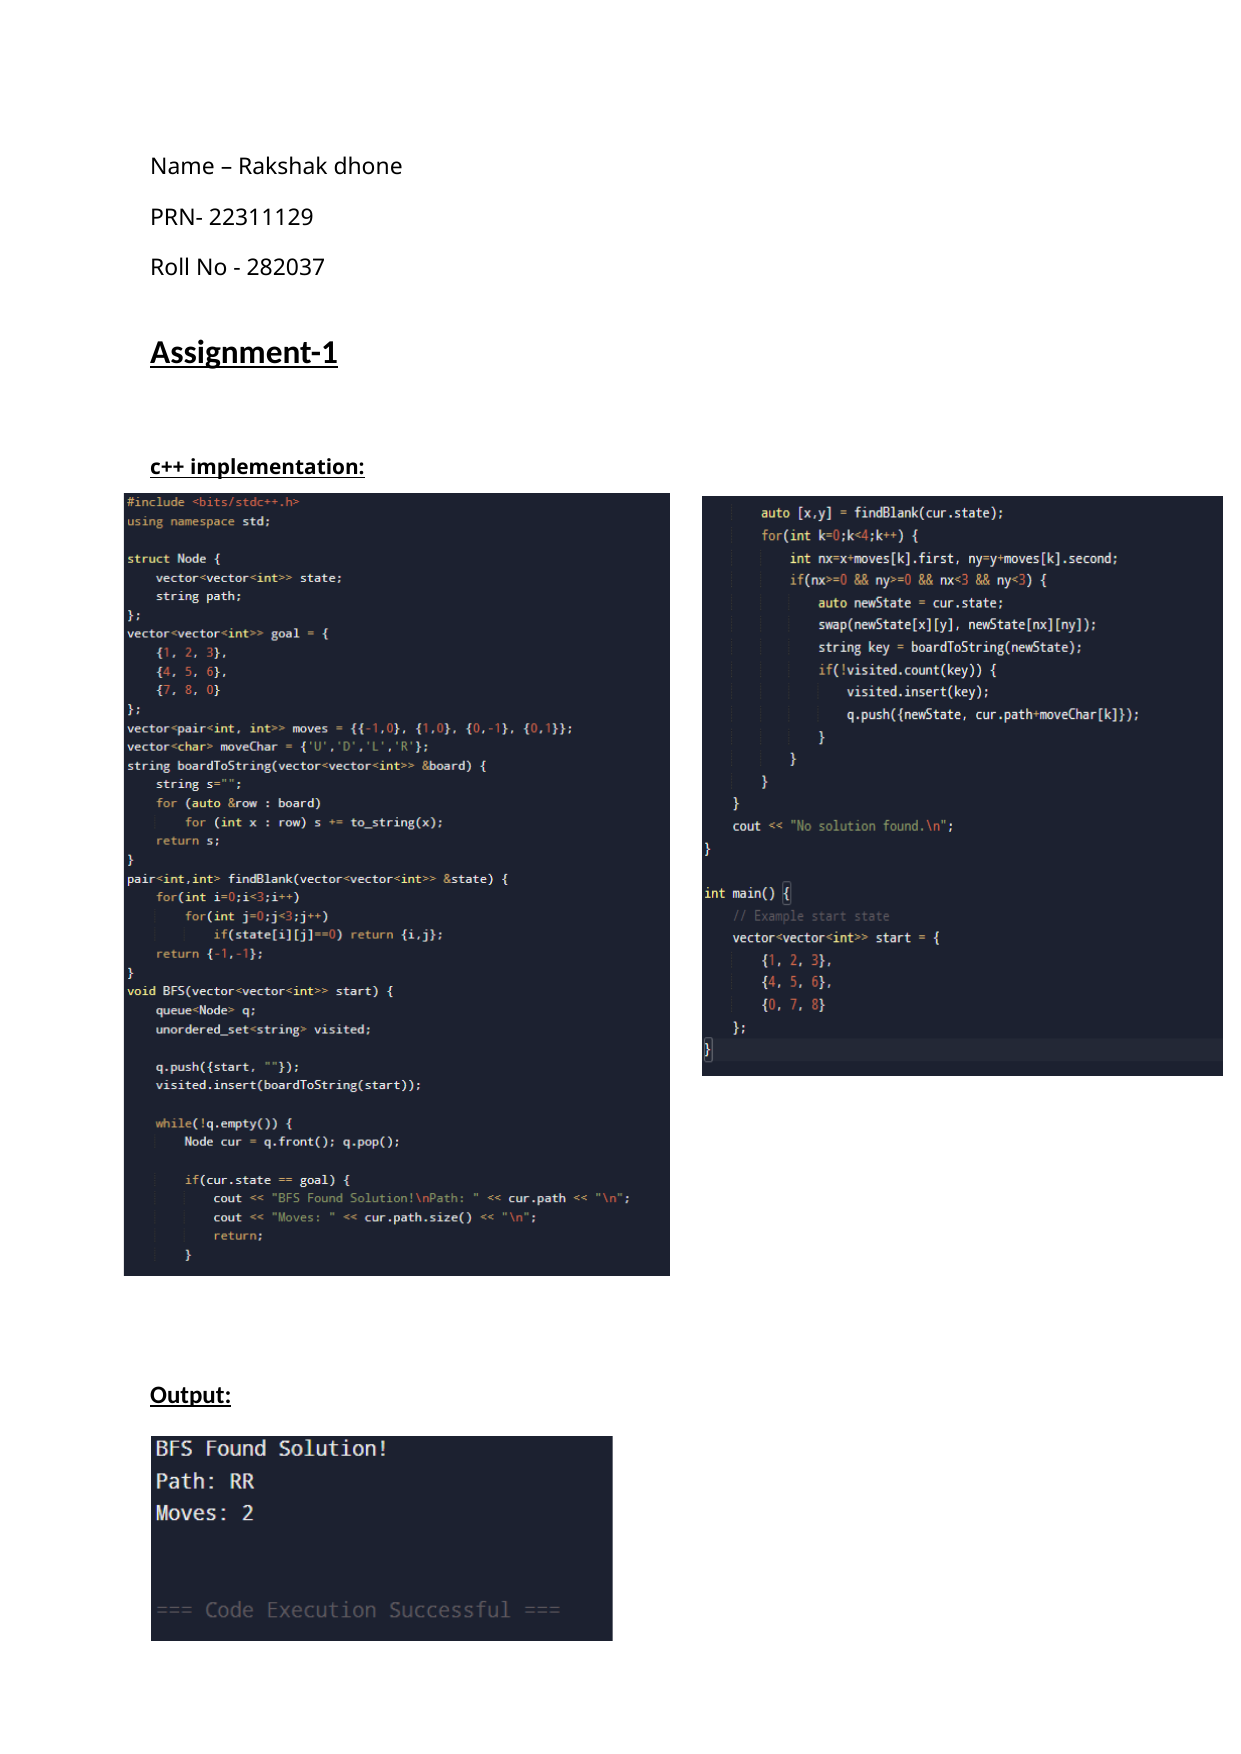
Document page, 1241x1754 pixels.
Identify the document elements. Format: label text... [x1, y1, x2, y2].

picture [122, 493, 669, 1274]
text c++ implementation: [150, 452, 1090, 481]
text Roll No - 282037 [150, 251, 1090, 312]
text PRN- 22311129 [150, 200, 1090, 232]
text Assignment-1 [150, 331, 1090, 372]
picture [150, 1436, 612, 1640]
picture [701, 496, 1223, 1074]
text Output: [150, 1379, 1090, 1410]
text Name – Rakshak dhone [150, 150, 1090, 181]
